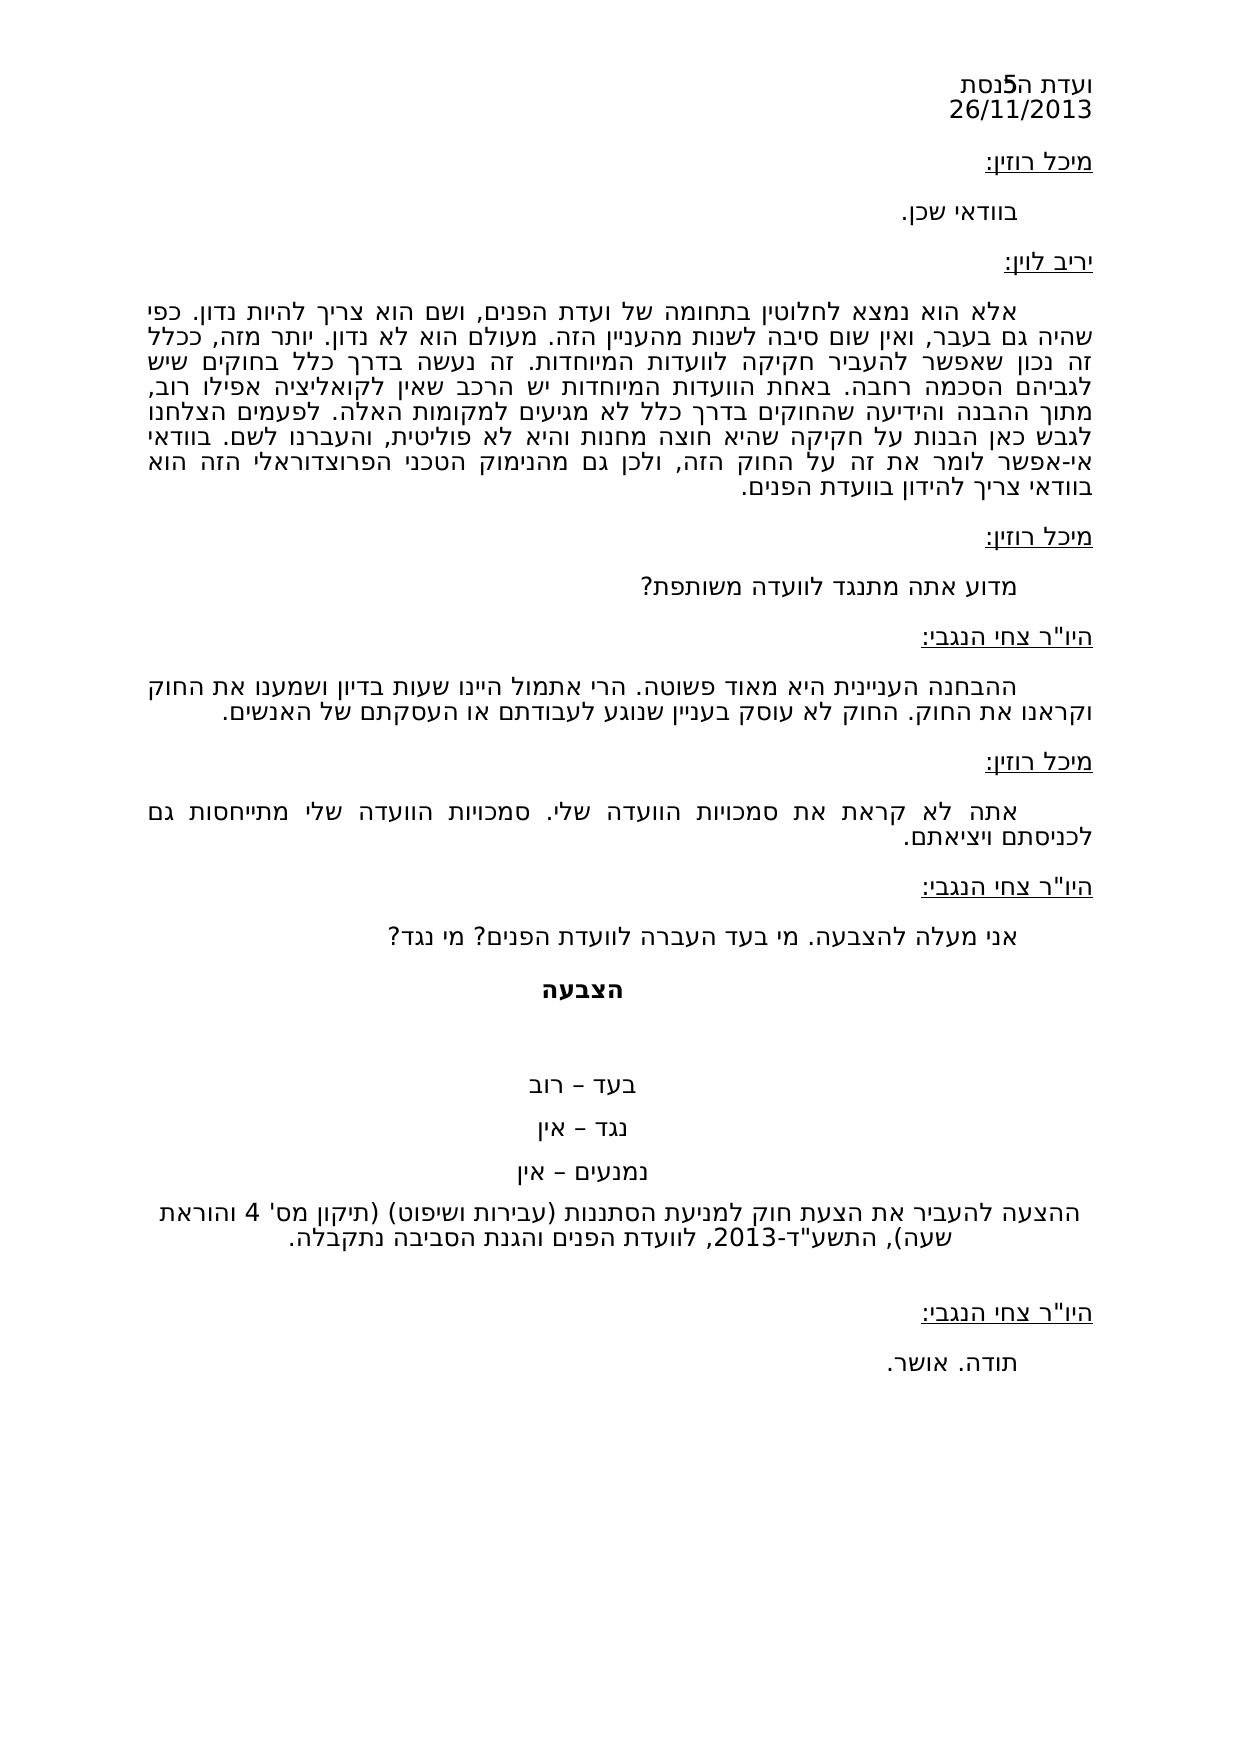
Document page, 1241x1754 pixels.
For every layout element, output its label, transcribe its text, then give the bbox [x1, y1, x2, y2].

text מיכל רוזין: [147, 150, 1093, 175]
text נגד – אין [147, 1113, 1093, 1143]
text בעד – רוב [147, 1070, 1093, 1099]
text נמנעים – אין [147, 1157, 1093, 1186]
text היו"ר צחי הנגבי: [147, 625, 1093, 650]
text מיכל רוזין: [147, 750, 1093, 775]
text הצבעה [147, 975, 1093, 1004]
text אלא הוא נמצא לחלוטין בתחומה של ועדת הפנים, ושם הוא צריך להיות נדון. כפי שהיה גם בעבר, ואין שום סיבה לשנות מהעניין הזה. מעולם הוא לא נדון. יותר מזה, ככלל זה נכון שאפשר להעביר חקיקה לוועדות המיוחדות. זה נעשה בדרך כלל בחוקים שיש לגביהם הסכמה רחבה. באחת הוועדות המיוחדות יש הרכב שאין לקואליציה אפילו רוב, מתוך ההבנה והידיעה שהחוקים בדרך כלל לא מגיעים למקומות האלה. לפעמים הצלחנו לגבש כאן הבנות על חקיקה שהיא חוצה מחנות והיא לא פוליטית, והעברנו לשם. בוודאי אי-אפשר לומר את זה על החוק הזה, ולכן גם מהנימוק הטכני הפרוצדוראלי הזה הוא בוודאי צריך להידון בוועדת הפנים. [147, 300, 1093, 500]
text תודה. אושר. [147, 1351, 1093, 1376]
text ההצעה להעביר את הצעת חוק למניעת הסתננות (עבירות ושיפוט) (תיקון מס' 4 והוראת שעה), התשע"ד-2013, לוועדת הפנים והגנת הסביבה נתקבלה. [147, 1201, 1093, 1251]
text מדוע אתה מתנגד לוועדה משותפת? [147, 575, 1093, 600]
text בוודאי שכן. [147, 200, 1093, 225]
text אתה לא קראת את סמכויות הוועדה שלי. סמכויות הוועדה שלי מתייחסות גם לכניסתם ויציאתם. [147, 800, 1093, 850]
text היו"ר צחי הנגבי: [147, 875, 1093, 900]
text היו"ר צחי הנגבי: [147, 1301, 1093, 1326]
text יריב לוין: [147, 250, 1093, 275]
text אני מעלה להצבעה. מי בעד העברה לוועדת הפנים? מי נגד? [147, 925, 1093, 950]
text מיכל רוזין: [147, 525, 1093, 550]
text ההבחנה העניינית היא מאוד פשוטה. הרי אתמול היינו שעות בדיון ושמענו את החוק וקראנו את החוק. החוק לא עוסק בעניין שנוגע לעבודתם או העסקתם של האנשים. [147, 675, 1093, 725]
